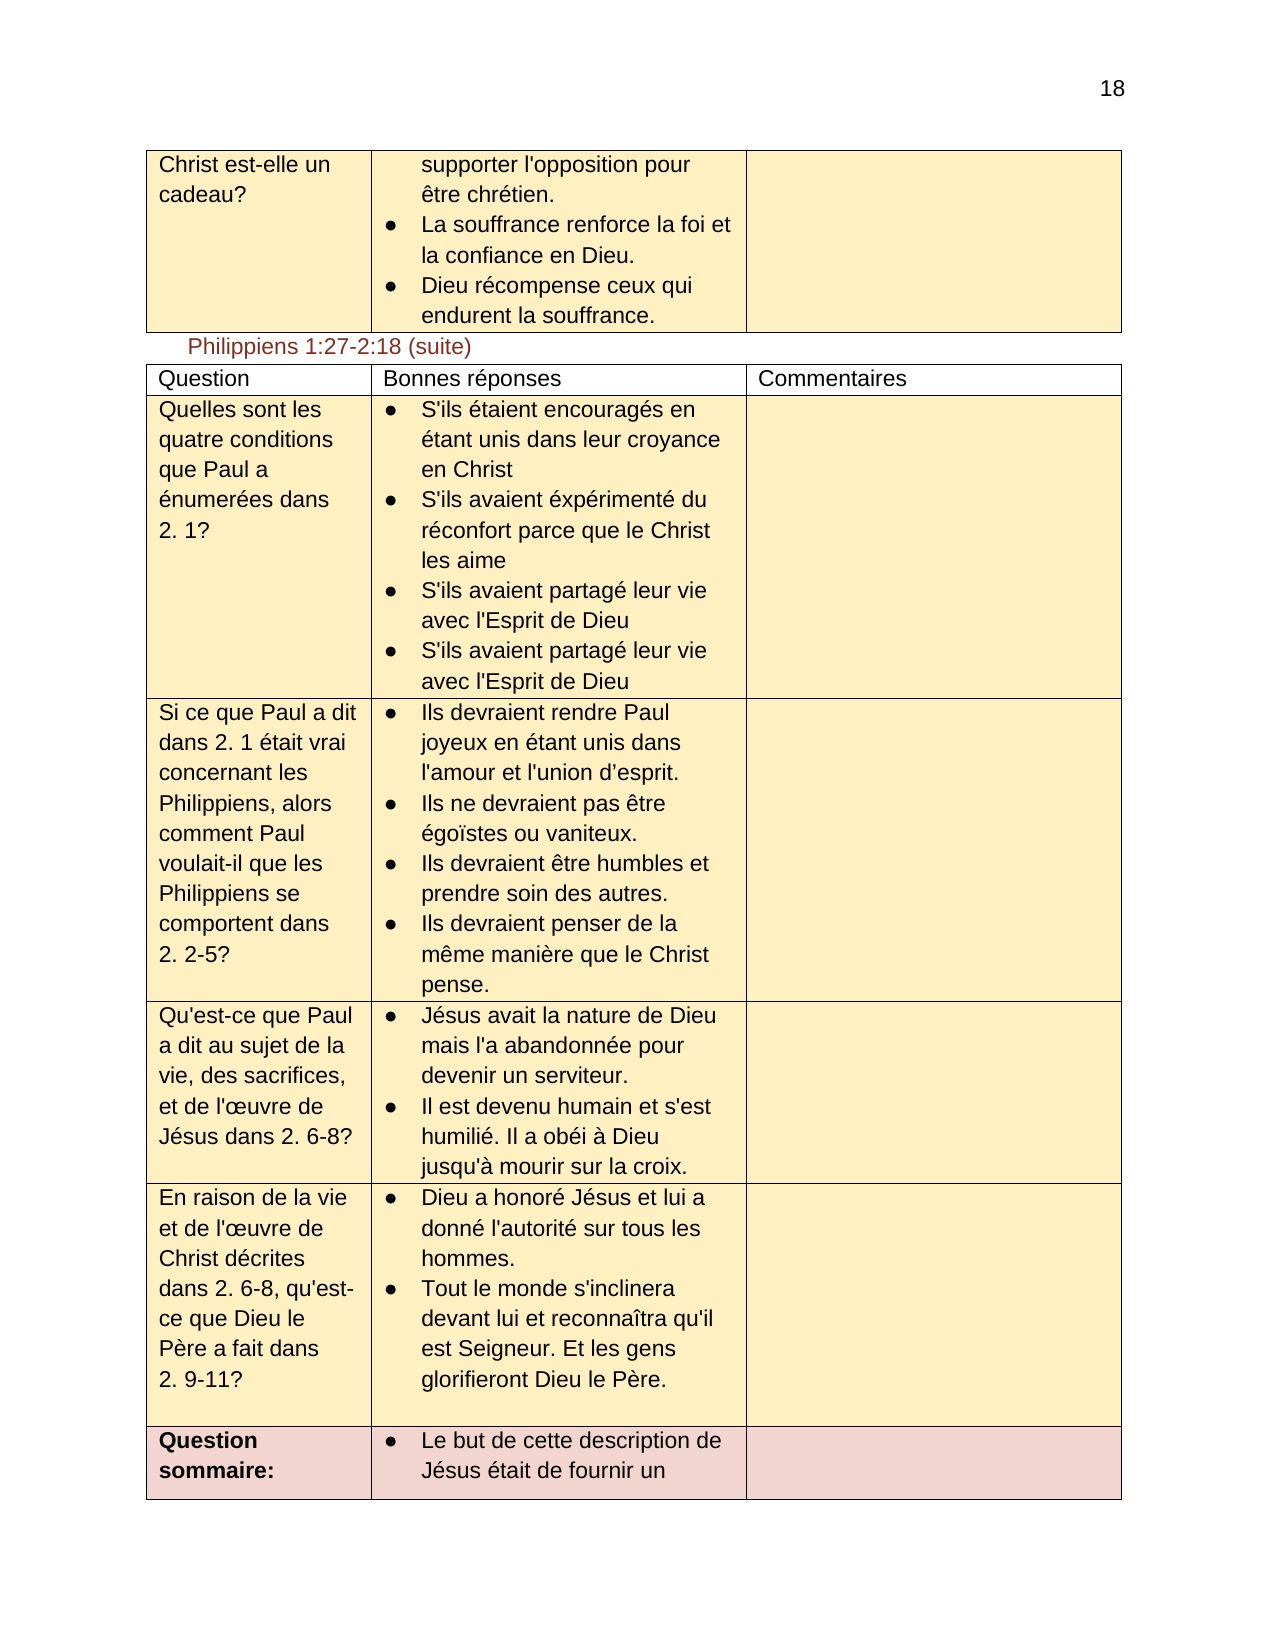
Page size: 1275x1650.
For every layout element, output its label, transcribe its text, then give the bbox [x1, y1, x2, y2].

table_header Commentaires [747, 365, 1121, 395]
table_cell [372, 151, 746, 332]
table_cell [747, 1002, 1121, 1183]
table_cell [372, 1427, 746, 1499]
table_header Question [147, 365, 371, 395]
table_cell Si ce que Paul a dit dans 2. 1 était vrai concernant les Philippiens, alors comment Paul voulait-il que les Philippiens se comportent dans 2. 2-5? [147, 699, 371, 1001]
table_cell [747, 1184, 1121, 1426]
table_cell S'ils étaient encouragés en étant unis dans leur croyance en Christ S'ils avaient éxpérimenté du réconfort parce que le Christ les aime S'ils avaient partagé leur vie avec l'Esprit de Dieu S'ils avaient partagé leur vie avec l'Esprit de Dieu [372, 396, 746, 698]
table_cell Jésus avait la nature de Dieu mais l'a abandonnée pour devenir un serviteur. Il est devenu humain et s'est humilié. Il a obéi à Dieu jusqu'à mourir sur la croix. [372, 1002, 746, 1183]
table_cell [747, 1427, 1121, 1499]
table_cell Ils devraient rendre Paul joyeux en étant unis dans l'amour et l'union d’esprit. Ils ne devraient pas être égoïstes ou vaniteux. Ils devraient être humbles et prendre soin des autres. Ils devraient penser de la même manière que le Christ pense. [372, 699, 746, 1001]
table_cell [747, 151, 1121, 332]
table_cell Quelles sont les quatre conditions que Paul a énumerées dans 2. 1? [147, 396, 371, 698]
table_cell [747, 699, 1121, 1001]
table_cell Dieu a honoré Jésus et lui a donné l'autorité sur tous les hommes. Tout le monde s'inclinera devant lui et reconnaîtra qu'il est Seigneur. Et les gens glorifieront Dieu le Père. [372, 1184, 746, 1426]
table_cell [147, 151, 371, 332]
table_cell [747, 396, 1121, 698]
table_cell En raison de la vie et de l'œuvre de Christ décrites dans 2. 6-8, qu'est-ce que Dieu le Père a fait dans 2. 9-11? [147, 1184, 371, 1426]
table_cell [147, 1427, 371, 1499]
table_cell Qu'est-ce que Paul a dit au sujet de la vie, des sacrifices, et de l'œuvre de Jésus dans 2. 6-8? [147, 1002, 371, 1183]
text Philippiens 1:27-2:18 (suite) [187, 333, 1125, 360]
table_header Bonnes réponses [372, 365, 746, 395]
